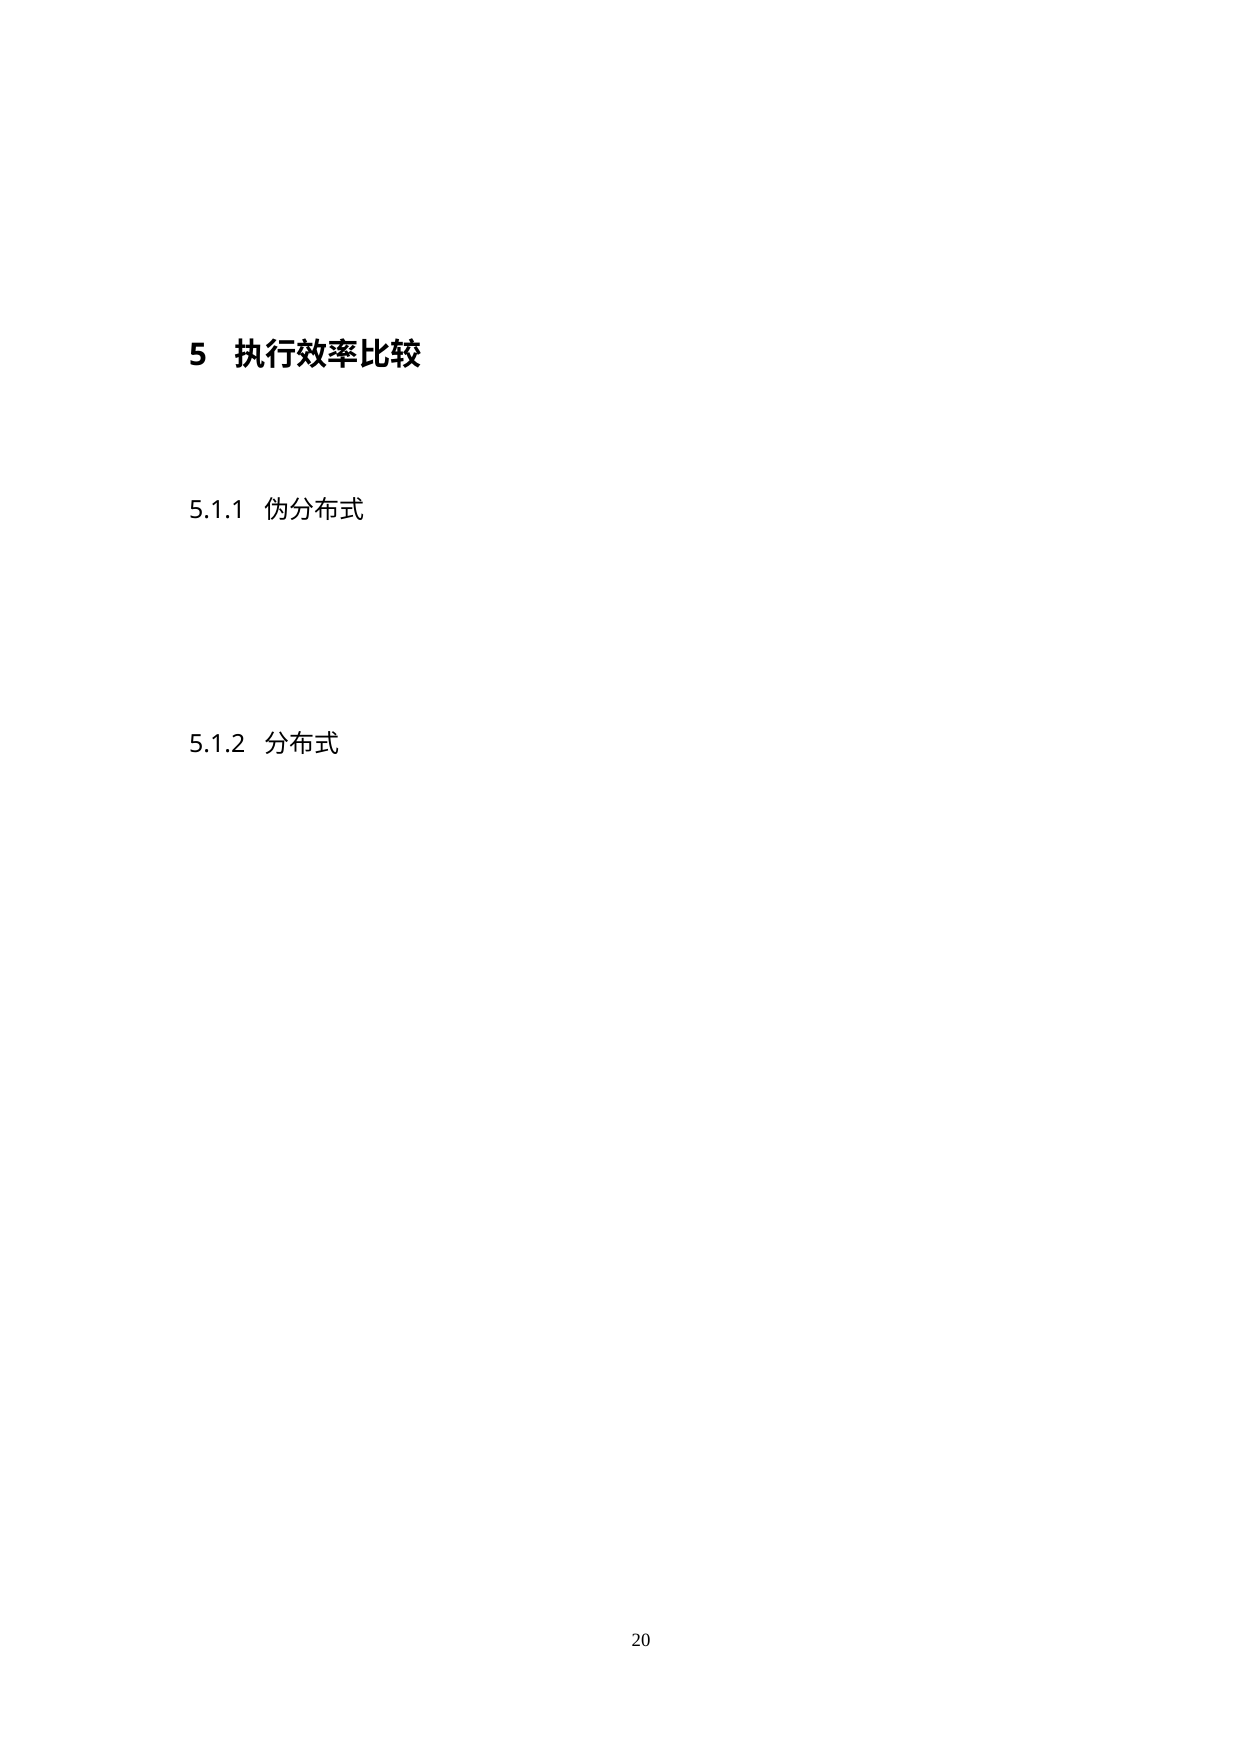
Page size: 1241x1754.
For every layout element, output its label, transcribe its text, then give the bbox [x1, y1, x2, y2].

text 伪分布式 [189, 475, 1092, 540]
text 分布式 [189, 709, 1092, 774]
text 执行效率比较 [189, 319, 1092, 384]
